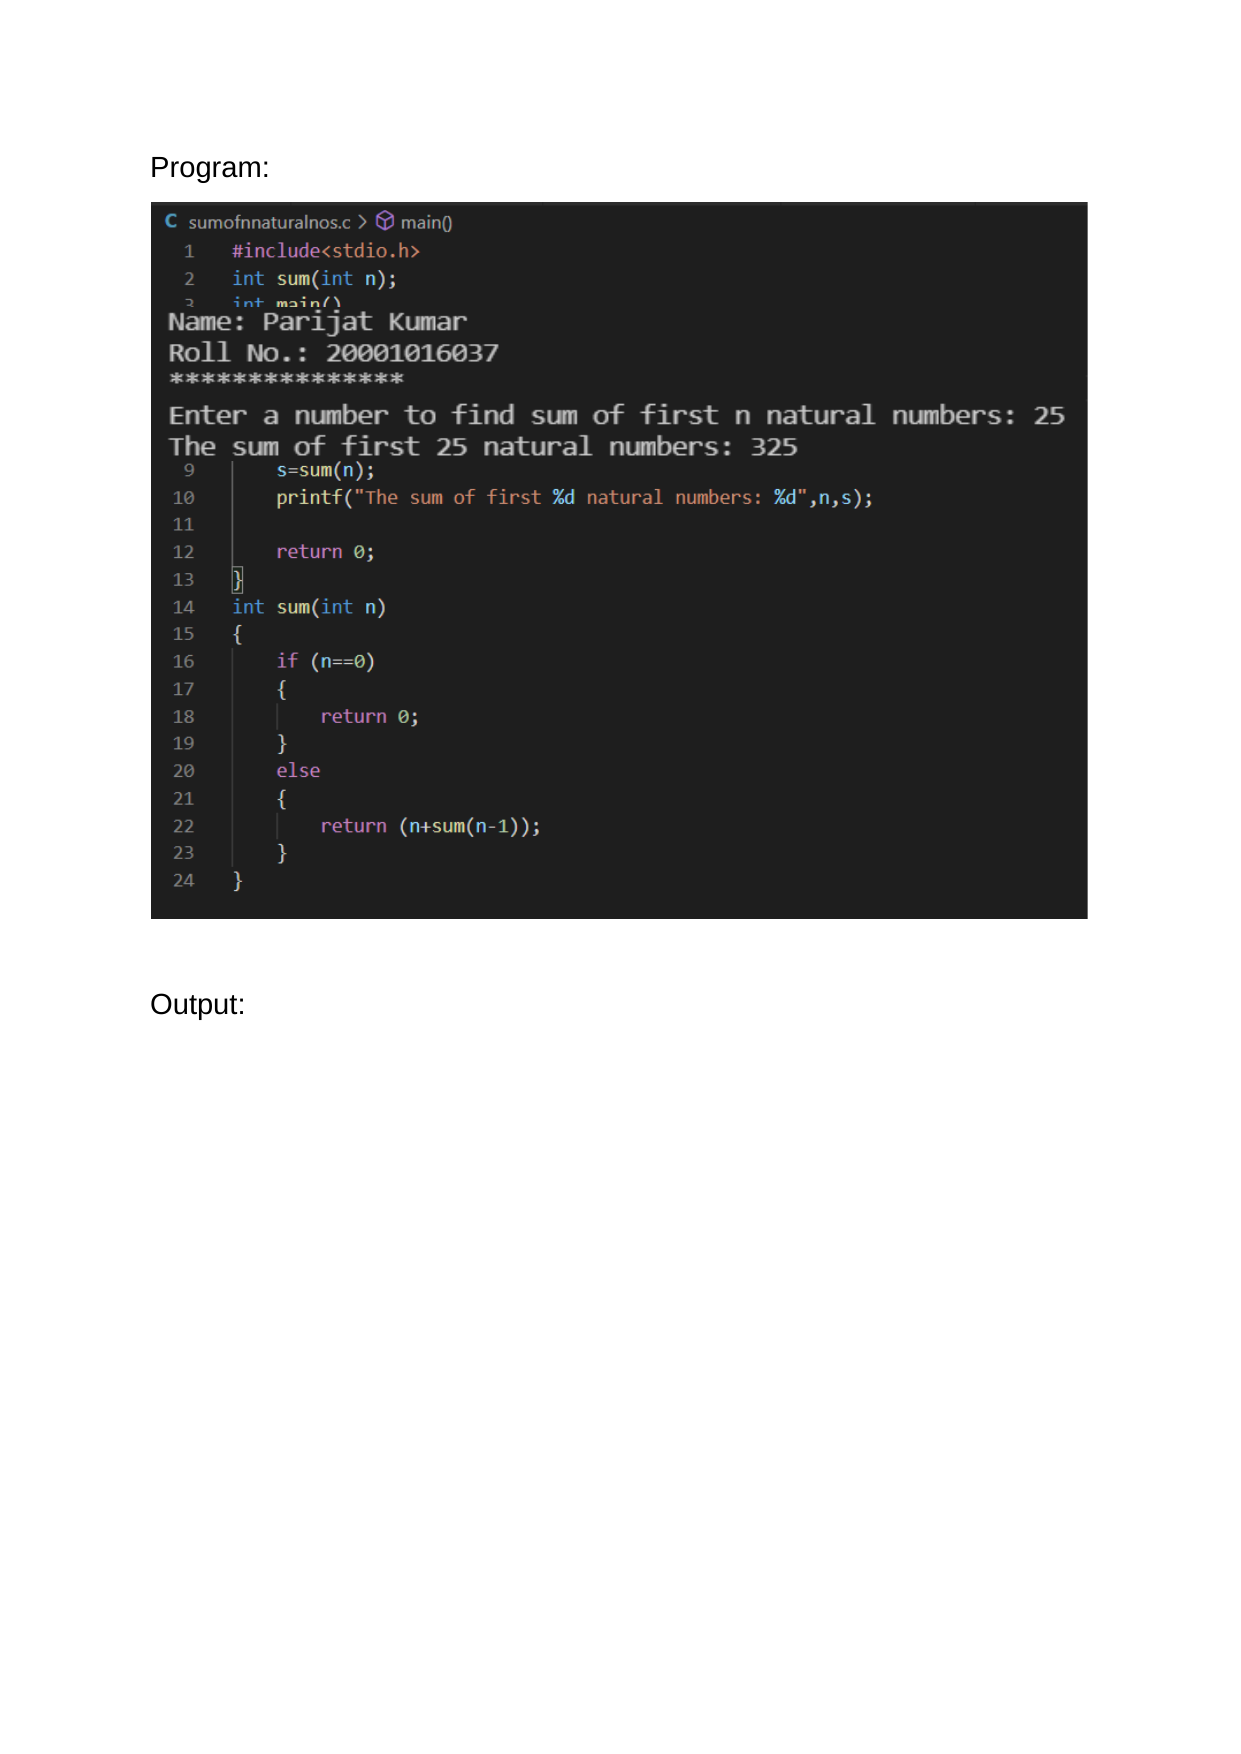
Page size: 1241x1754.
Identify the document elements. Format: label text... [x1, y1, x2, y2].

text Program: [150, 150, 1090, 183]
picture [150, 202, 1087, 917]
